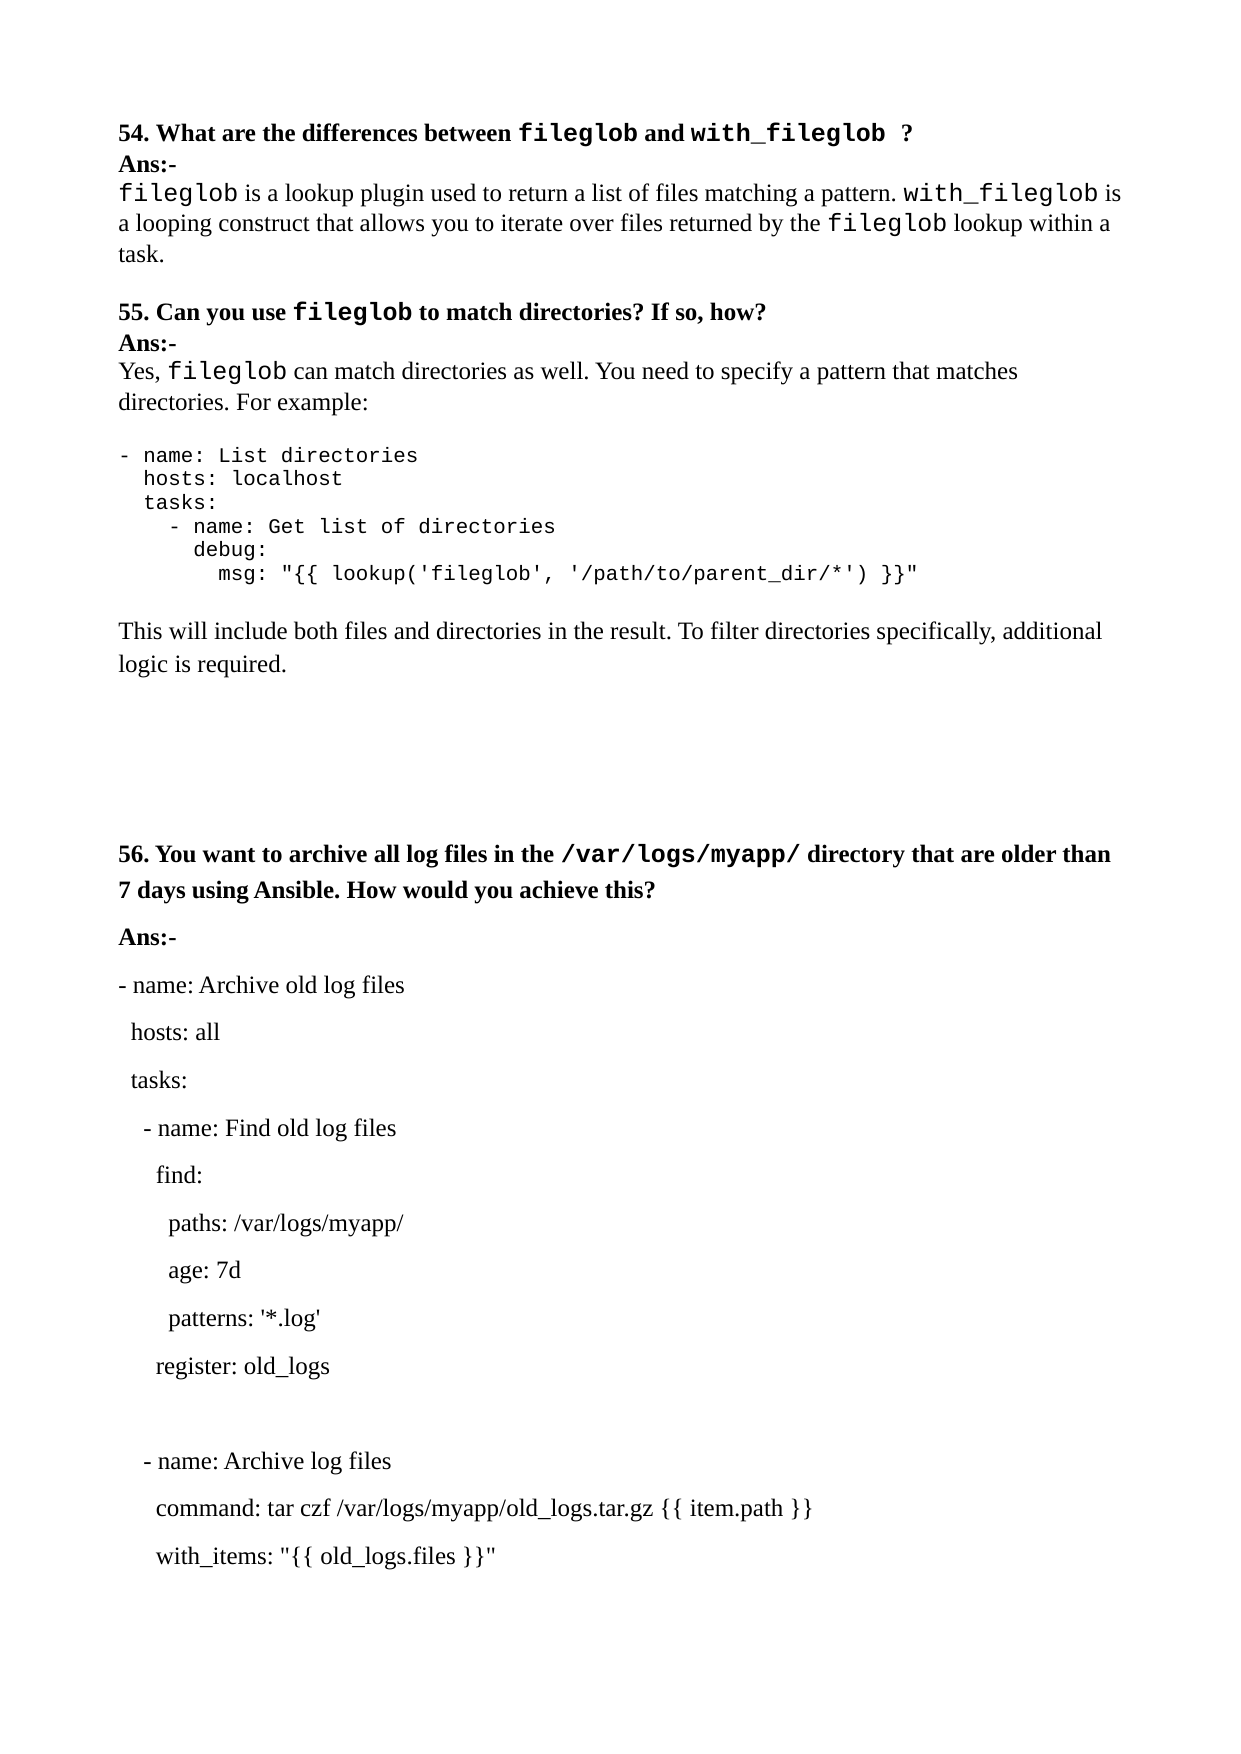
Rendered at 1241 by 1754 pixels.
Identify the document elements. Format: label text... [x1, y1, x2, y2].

text fileglob is a lookup plugin used to return a list of files matching a pattern. with_fileglob is a looping construct that allows you to iterate over files returned by the fileglob lookup within a task. [118, 178, 1122, 268]
text Ans:- [118, 328, 1122, 356]
text Ans:- [118, 922, 1122, 951]
text - name: List directories [118, 445, 1122, 468]
text command: tar czf /var/logs/myapp/old_logs.tar.gz {{ item.path }} [118, 1493, 1122, 1522]
text - name: Archive log files [118, 1446, 1122, 1475]
text hosts: all [118, 1017, 1122, 1046]
text - name: Get list of directories [118, 516, 1122, 539]
text - name: Find old log files [118, 1113, 1122, 1141]
text find: [118, 1160, 1122, 1189]
text paths: /var/logs/myapp/ [118, 1208, 1122, 1237]
text 54. What are the differences between fileglob and with_fileglob ? [118, 118, 1122, 149]
text patterns: '*.log' [118, 1303, 1122, 1332]
text age: 7d [118, 1256, 1122, 1284]
text tasks: [118, 1065, 1122, 1094]
text register: old_logs [118, 1351, 1122, 1379]
text - name: Archive old log files [118, 970, 1122, 999]
text Ans:- [118, 149, 1122, 178]
text tasks: [118, 492, 1122, 516]
text hosts: localhost [118, 468, 1122, 492]
text 56. You want to archive all log files in the /var/logs/myapp/ directory that are older than 7 days using Ansible. How would you achieve this? [118, 839, 1122, 903]
text debug: [118, 539, 1122, 563]
text 55. Can you use fileglob to match directories? If so, how? [118, 297, 1122, 328]
text This will include both files and directories in the result. To filter directories specifically, additional logic is required. [118, 616, 1122, 678]
text msg: "{{ lookup('fileglob', '/path/to/parent_dir/*') }}" [118, 563, 1122, 587]
text Yes, fileglob can match directories as well. You need to specify a pattern that matches directories. For example: [118, 356, 1122, 416]
text with_items: "{{ old_logs.files }}" [118, 1541, 1122, 1570]
